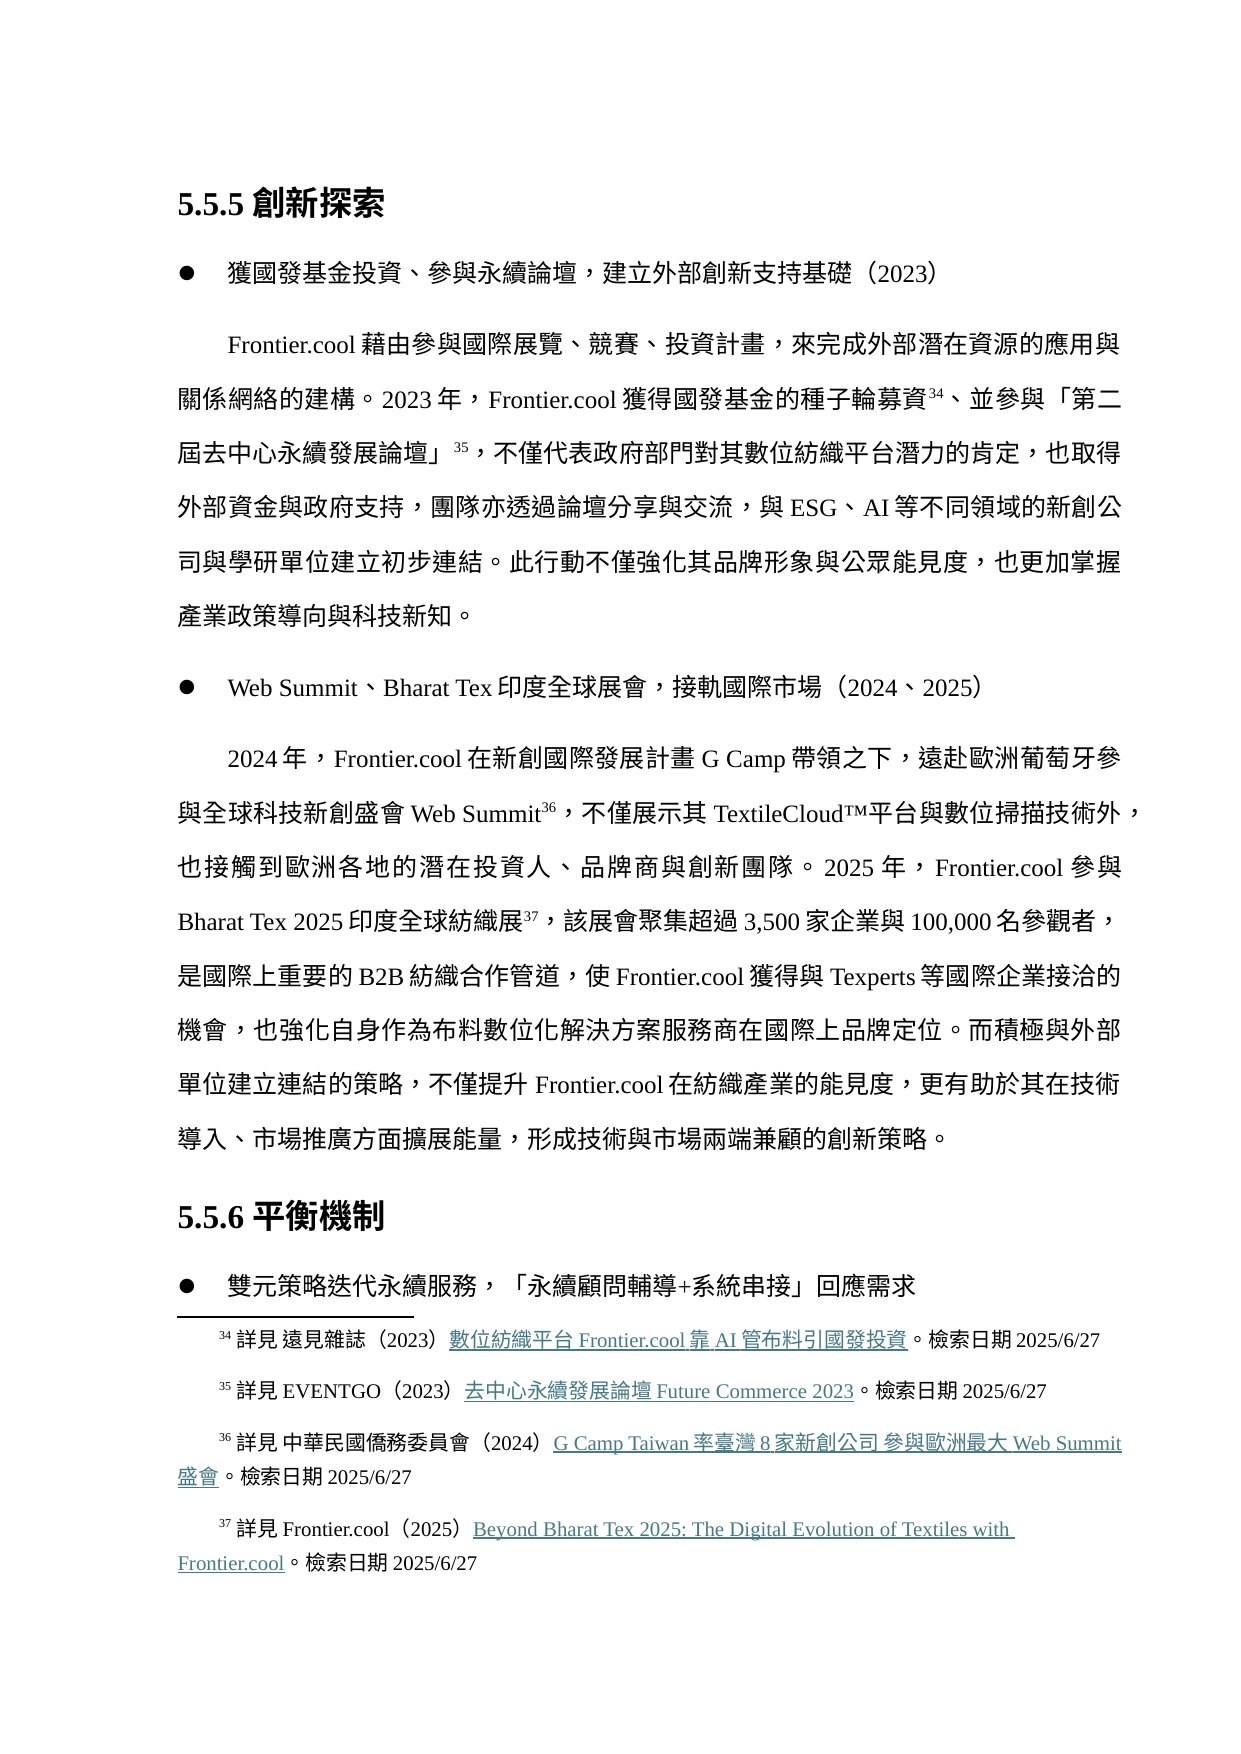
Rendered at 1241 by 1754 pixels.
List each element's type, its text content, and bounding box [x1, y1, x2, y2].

text 獲國發基金投資、參與永續論壇，建立外部創新支持基礎（2023） [177, 254, 1122, 290]
text Frontier.cool藉由參與國際展覽、競賽、投資計畫，來完成外部潛在資源的應用與關係網絡的建構。2023年，Frontier.cool獲得國發基金的種子輪募資、並參與「第二屆去中心永續發展論壇」，不僅代表政府部門對其數位紡織平台潛力的肯定，也取得外部資金與政府支持，團隊亦透過論壇分享與交流，與ESG、AI等不同領域的新創公司與學研單位建立初步連結。此行動不僅強化其品牌形象與公眾能見度，也更加掌握產業政策導向與科技新知。 [177, 325, 1122, 633]
subtitle 5.5.6 平衡機制 [177, 1190, 1122, 1238]
text 雙元策略迭代永續服務，「永續顧問輔導+系統串接」回應需求 [177, 1267, 1122, 1303]
text 2024年，Frontier.cool在新創國際發展計畫G Camp帶領之下，遠赴歐洲葡萄牙參與全球科技新創盛會Web Summit，不僅展示其TextileCloud™平台與數位掃描技術外，也接觸到歐洲各地的潛在投資人、品牌商與創新團隊。2025年，Frontier.cool參與Bharat Tex 2025印度全球紡織展，該展會聚集超過3,500家企業與100,000名參觀者，是國際上重要的B2B紡織合作管道，使Frontier.cool獲得與Texperts等國際企業接洽的機會，也強化自身作為布料數位化解決方案服務商在國際上品牌定位。而積極與外部單位建立連結的策略，不僅提升Frontier.cool在紡織產業的能見度，更有助於其在技術導入、市場推廣方面擴展能量，形成技術與市場兩端兼顧的創新策略。 [177, 739, 1122, 1156]
subtitle 5.5.5 創新探索 [177, 177, 1122, 225]
text Web Summit、Bharat Tex印度全球展會，接軌國際市場（2024、2025） [177, 668, 1122, 704]
